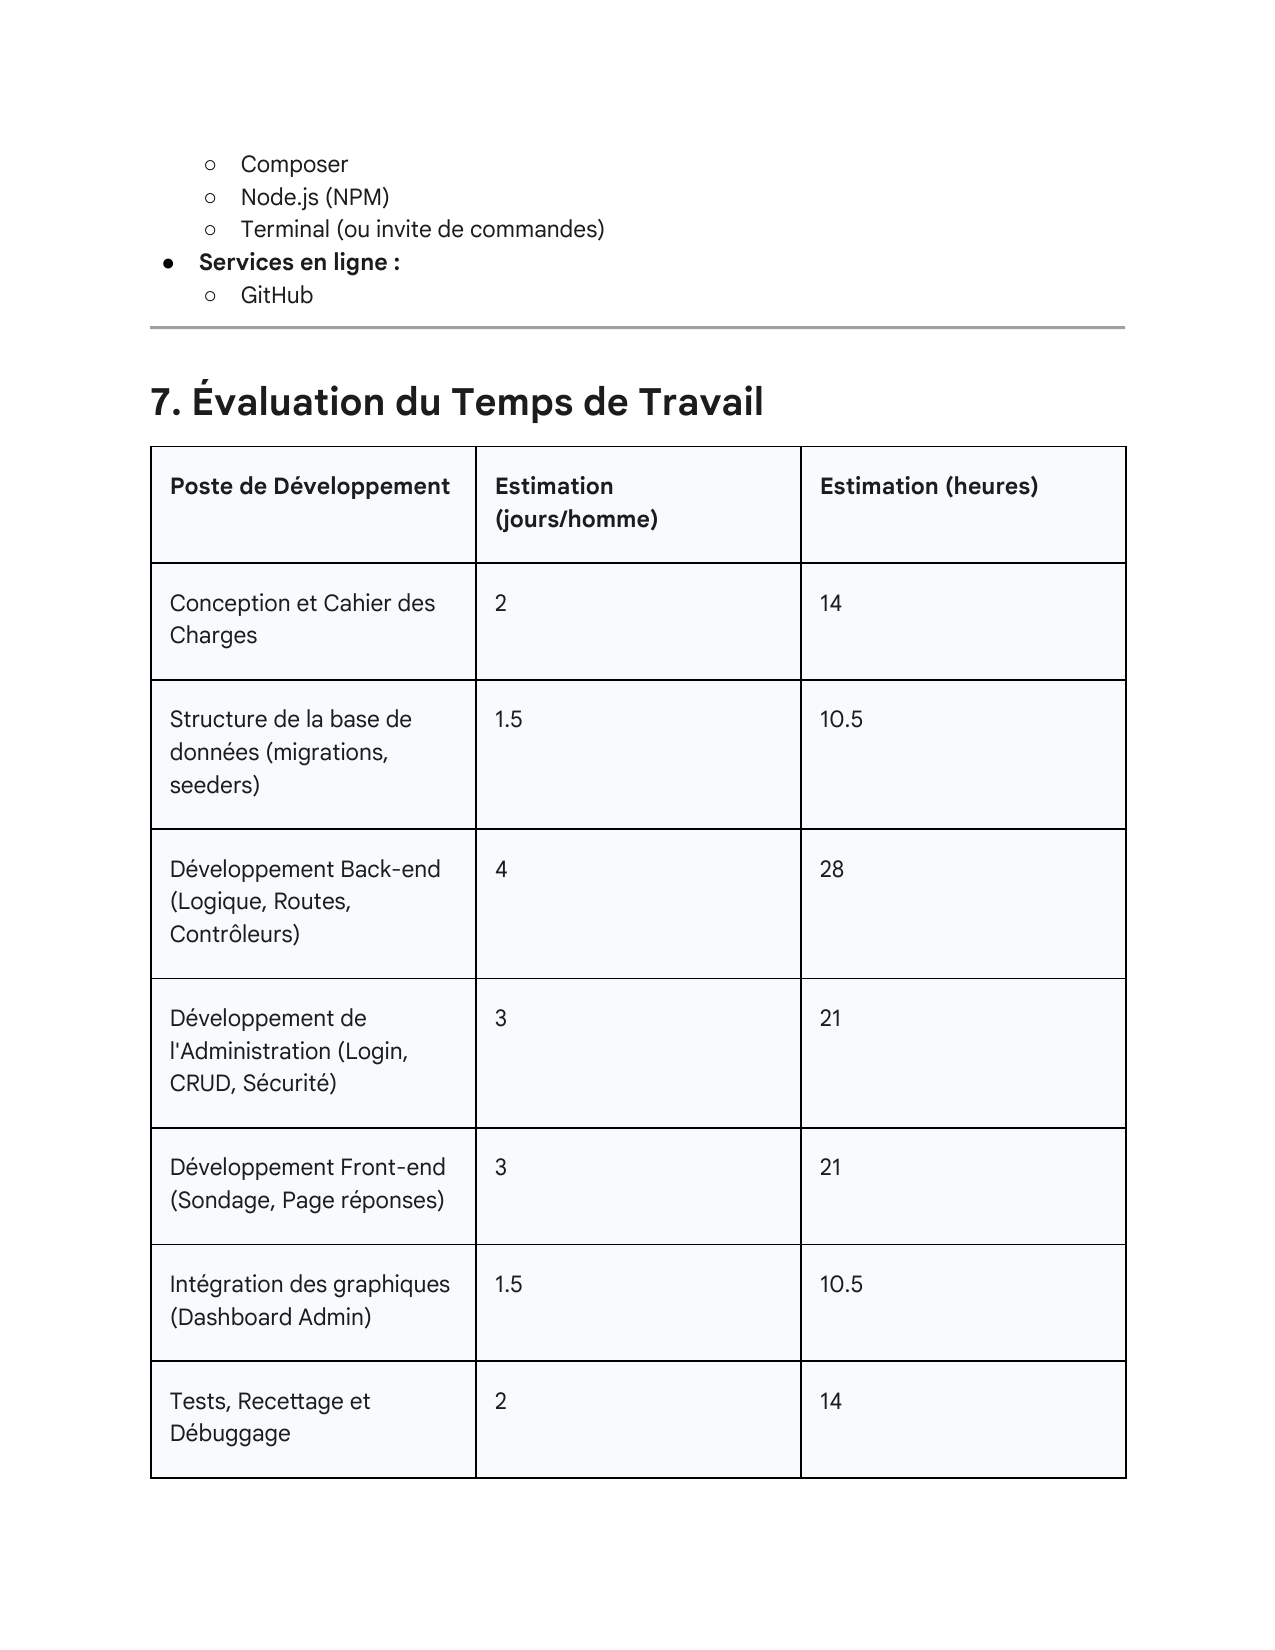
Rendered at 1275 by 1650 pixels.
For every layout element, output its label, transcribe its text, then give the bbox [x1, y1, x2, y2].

table_cell Développement de l'Administration (Login, CRUD, Sécurité) [152, 979, 475, 1127]
list Composer [203, 150, 1125, 179]
list Node.js (NPM) [203, 183, 1125, 211]
table_cell 4 [477, 830, 800, 978]
table_cell 10.5 [802, 681, 1125, 828]
table_cell 14 [802, 1362, 1125, 1477]
table_cell 10.5 [802, 1245, 1125, 1360]
table_cell 14 [802, 564, 1125, 679]
table_header Estimation (jours/homme) [477, 447, 800, 562]
table_cell Tests, Recettage et Débuggage [152, 1362, 475, 1477]
table_cell 21 [802, 979, 1125, 1127]
table_cell 1.5 [477, 681, 800, 828]
table_cell 2 [477, 1362, 800, 1477]
table_cell Développement Front-end (Sondage, Page réponses) [152, 1129, 475, 1244]
table_header Poste de Développement [152, 447, 475, 562]
table_cell 2 [477, 564, 800, 679]
list GitHub [203, 281, 1125, 309]
subtitle 7. Évaluation du Temps de Travail [150, 330, 1125, 427]
table_cell Conception et Cahier des Charges [152, 564, 475, 679]
table_cell 3 [477, 1129, 800, 1244]
table_cell Intégration des graphiques (Dashboard Admin) [152, 1245, 475, 1360]
list Services en ligne : [161, 248, 1125, 277]
table_cell 1.5 [477, 1245, 800, 1360]
table_header Estimation (heures) [802, 447, 1125, 562]
table_cell 28 [802, 830, 1125, 978]
list Terminal (ou invite de commandes) [203, 215, 1125, 244]
table_cell Structure de la base de données (migrations, seeders) [152, 681, 475, 828]
table_cell Développement Back-end (Logique, Routes, Contrôleurs) [152, 830, 475, 978]
table_cell 21 [802, 1129, 1125, 1244]
table_cell 3 [477, 979, 800, 1127]
